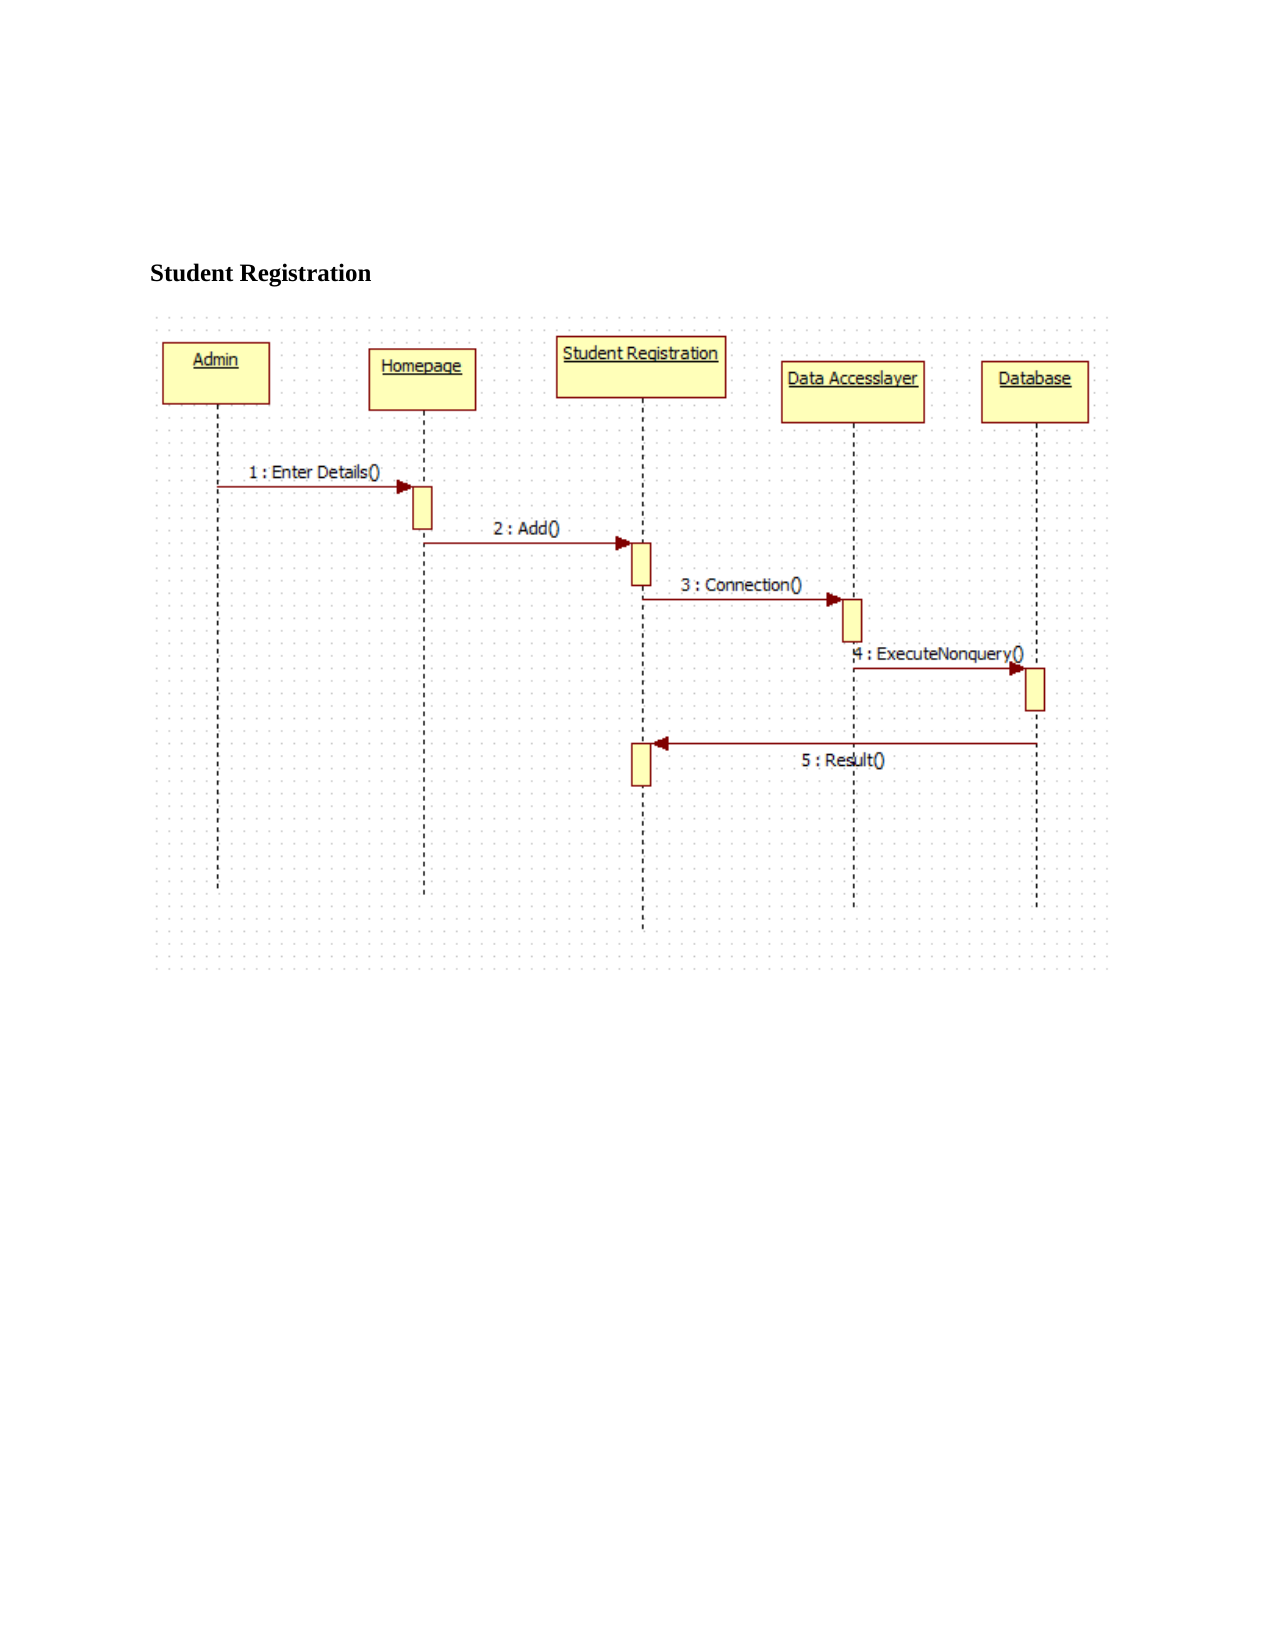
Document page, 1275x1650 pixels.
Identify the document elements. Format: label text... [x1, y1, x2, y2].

picture [150, 311, 1119, 981]
text Student Registration [150, 258, 1125, 286]
